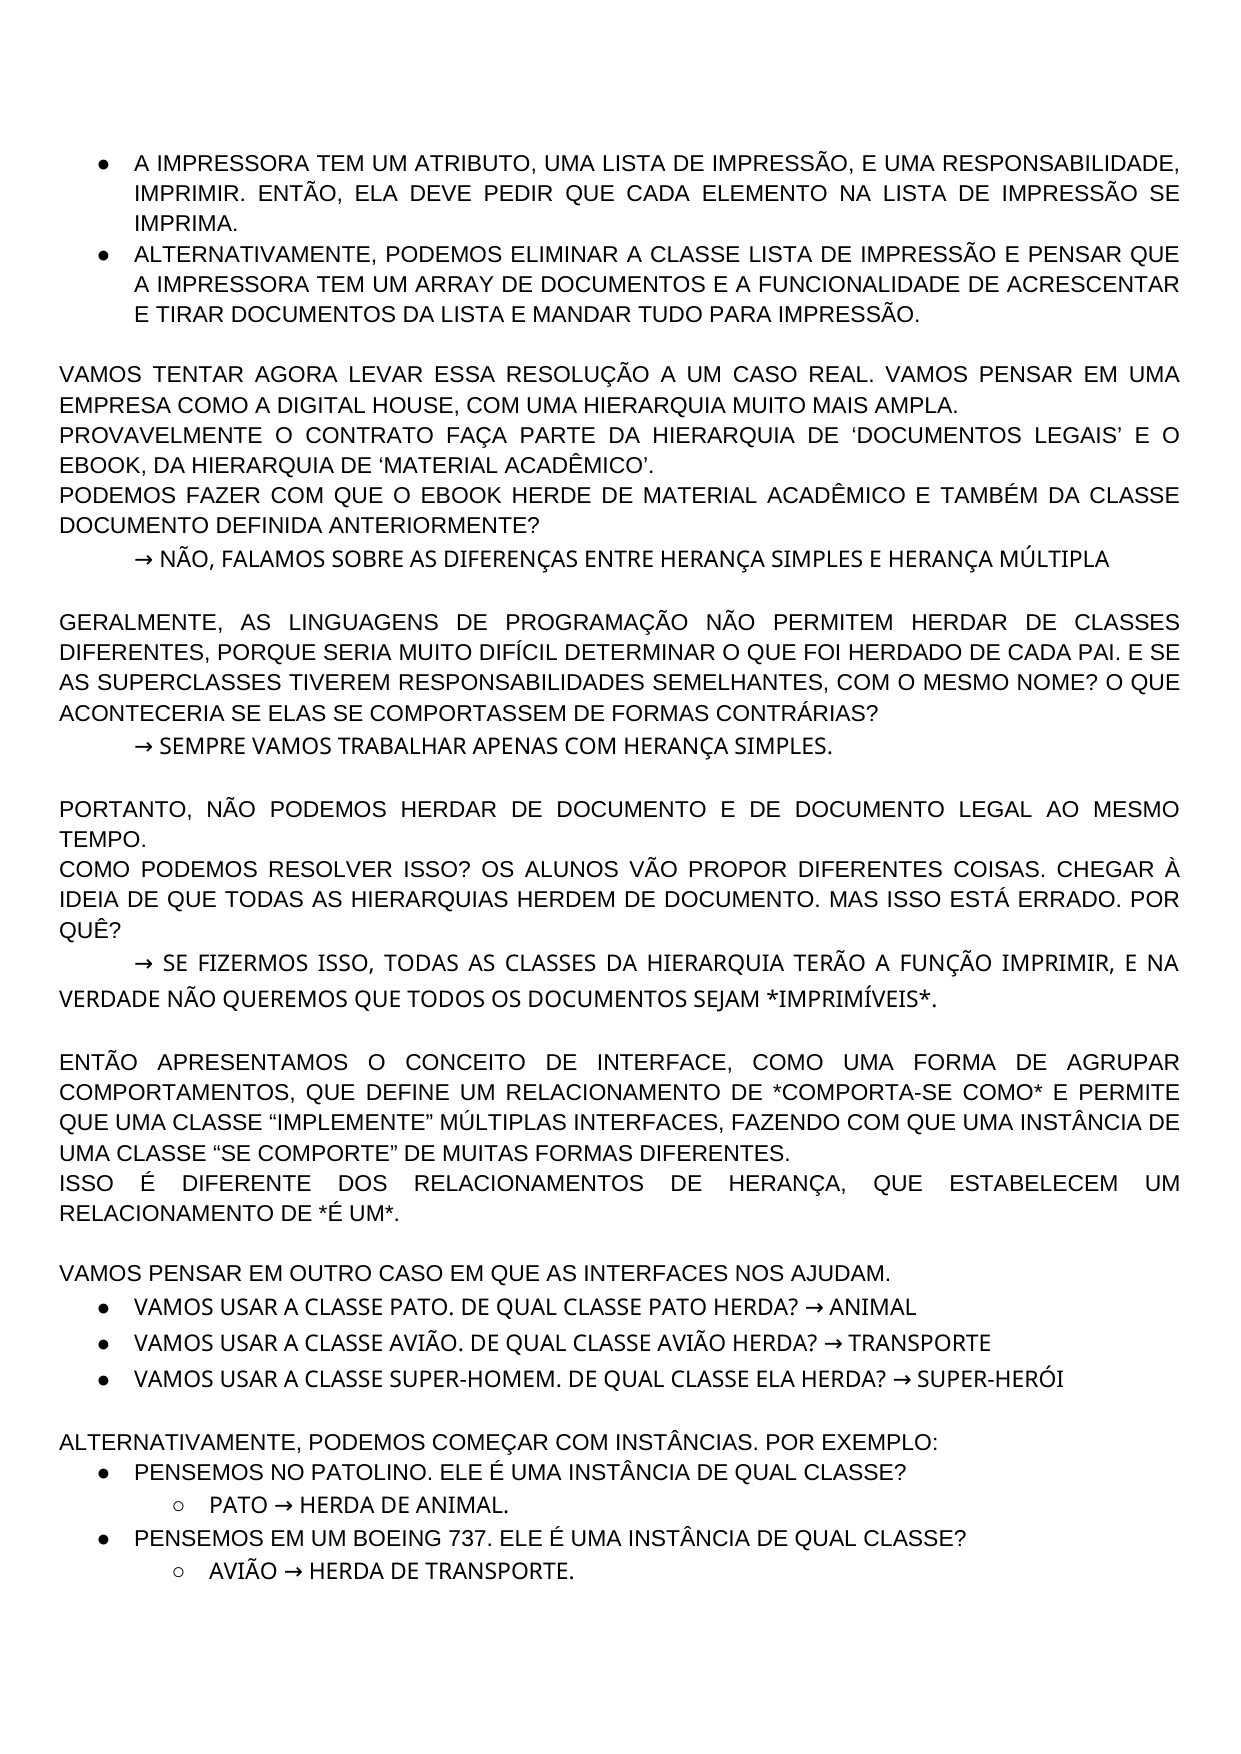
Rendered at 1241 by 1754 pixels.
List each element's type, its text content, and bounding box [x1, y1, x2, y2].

list VAMOS USAR A CLASSE PATO. DE QUAL CLASSE PATO HERDA? → ANIMAL [96, 1291, 1181, 1322]
list VAMOS USAR A CLASSE SUPER-HOMEM. DE QUAL CLASSE ELA HERDA? → SUPER-HERÓI [96, 1362, 1181, 1394]
text ENTÃO APRESENTAMOS O CONCEITO DE INTERFACE, COMO UMA FORMA DE AGRUPAR COMPORTAMENTOS, QUE DEFINE UM RELACIONAMENTO DE *COMPORTA-SE COMO* E PERMITE QUE UMA CLASSE “IMPLEMENTE” MÚLTIPLAS INTERFACES, FAZENDO COM QUE UMA INSTÂNCIA DE UMA CLASSE “SE COMPORTE” DE MUITAS FORMAS DIFERENTES. [59, 1049, 1181, 1166]
text VAMOS TENTAR AGORA LEVAR ESSA RESOLUÇÃO A UM CASO REAL. VAMOS PENSAR EM UMA EMPRESA COMO A DIGITAL HOUSE, COM UMA HIERARQUIA MUITO MAIS AMPLA. [59, 361, 1181, 418]
text GERALMENTE, AS LINGUAGENS DE PROGRAMAÇÃO NÃO PERMITEM HERDAR DE CLASSES DIFERENTES, PORQUE SERIA MUITO DIFÍCIL DETERMINAR O QUE FOI HERDADO DE CADA PAI. E SE AS SUPERCLASSES TIVEREM RESPONSABILIDADES SEMELHANTES, COM O MESMO NOME? O QUE ACONTECERIA SE ELAS SE COMPORTASSEM DE FORMAS CONTRÁRIAS? [59, 609, 1181, 726]
list ALTERNATIVAMENTE, PODEMOS ELIMINAR A CLASSE LISTA DE IMPRESSÃO E PENSAR QUE A IMPRESSORA TEM UM ARRAY DE DOCUMENTOS E A FUNCIONALIDADE DE ACRESCENTAR E TIRAR DOCUMENTOS DA LISTA E MANDAR TUDO PARA IMPRESSÃO. [96, 241, 1181, 327]
text PROVAVELMENTE O CONTRATO FAÇA PARTE DA HIERARQUIA DE ‘DOCUMENTOS LEGAIS’ E O EBOOK, DA HIERARQUIA DE ‘MATERIAL ACADÊMICO’. [59, 422, 1181, 478]
list A IMPRESSORA TEM UM ATRIBUTO, UMA LISTA DE IMPRESSÃO, E UMA RESPONSABILIDADE, IMPRIMIR. ENTÃO, ELA DEVE PEDIR QUE CADA ELEMENTO NA LISTA DE IMPRESSÃO SE IMPRIMA. [96, 150, 1181, 237]
text PORTANTO, NÃO PODEMOS HERDAR DE DOCUMENTO E DE DOCUMENTO LEGAL AO MESMO TEMPO. [59, 796, 1181, 852]
text VAMOS PENSAR EM OUTRO CASO EM QUE AS INTERFACES NOS AJUDAM. [59, 1260, 1181, 1287]
list PENSEMOS EM UM BOEING 737. ELE É UMA INSTÂNCIA DE QUAL CLASSE? [96, 1525, 1181, 1551]
text → NÃO, FALAMOS SOBRE AS DIFERENÇAS ENTRE HERANÇA SIMPLES E HERANÇA MÚLTIPLA [59, 543, 1181, 574]
text ISSO É DIFERENTE DOS RELACIONAMENTOS DE HERANÇA, QUE ESTABELECEM UM RELACIONAMENTO DE *É UM*. [59, 1170, 1181, 1226]
text COMO PODEMOS RESOLVER ISSO? OS ALUNOS VÃO PROPOR DIFERENTES COISAS. CHEGAR À IDEIA DE QUE TODAS AS HIERARQUIAS HERDEM DE DOCUMENTO. MAS ISSO ESTÁ ERRADO. POR QUÊ? [59, 856, 1181, 943]
text PODEMOS FAZER COM QUE O EBOOK HERDE DE MATERIAL ACADÊMICO E TAMBÉM DA CLASSE DOCUMENTO DEFINIDA ANTERIORMENTE? [59, 482, 1181, 539]
list VAMOS USAR A CLASSE AVIÃO. DE QUAL CLASSE AVIÃO HERDA? → TRANSPORTE [96, 1327, 1181, 1358]
text → SE FIZERMOS ISSO, TODAS AS CLASSES DA HIERARQUIA TERÃO A FUNÇÃO IMPRIMIR, E NA VERDADE NÃO QUEREMOS QUE TODOS OS DOCUMENTOS SEJAM *IMPRIMÍVEIS*. [59, 947, 1181, 1014]
list PATO → HERDA DE ANIMAL. [171, 1489, 1181, 1520]
list AVIÃO → HERDA DE TRANSPORTE. [171, 1555, 1181, 1586]
text → SEMPRE VAMOS TRABALHAR APENAS COM HERANÇA SIMPLES. [59, 730, 1181, 761]
text ALTERNATIVAMENTE, PODEMOS COMEÇAR COM INSTÂNCIAS. POR EXEMPLO: [59, 1429, 1181, 1455]
list PENSEMOS NO PATOLINO. ELE É UMA INSTÂNCIA DE QUAL CLASSE? [96, 1459, 1181, 1485]
